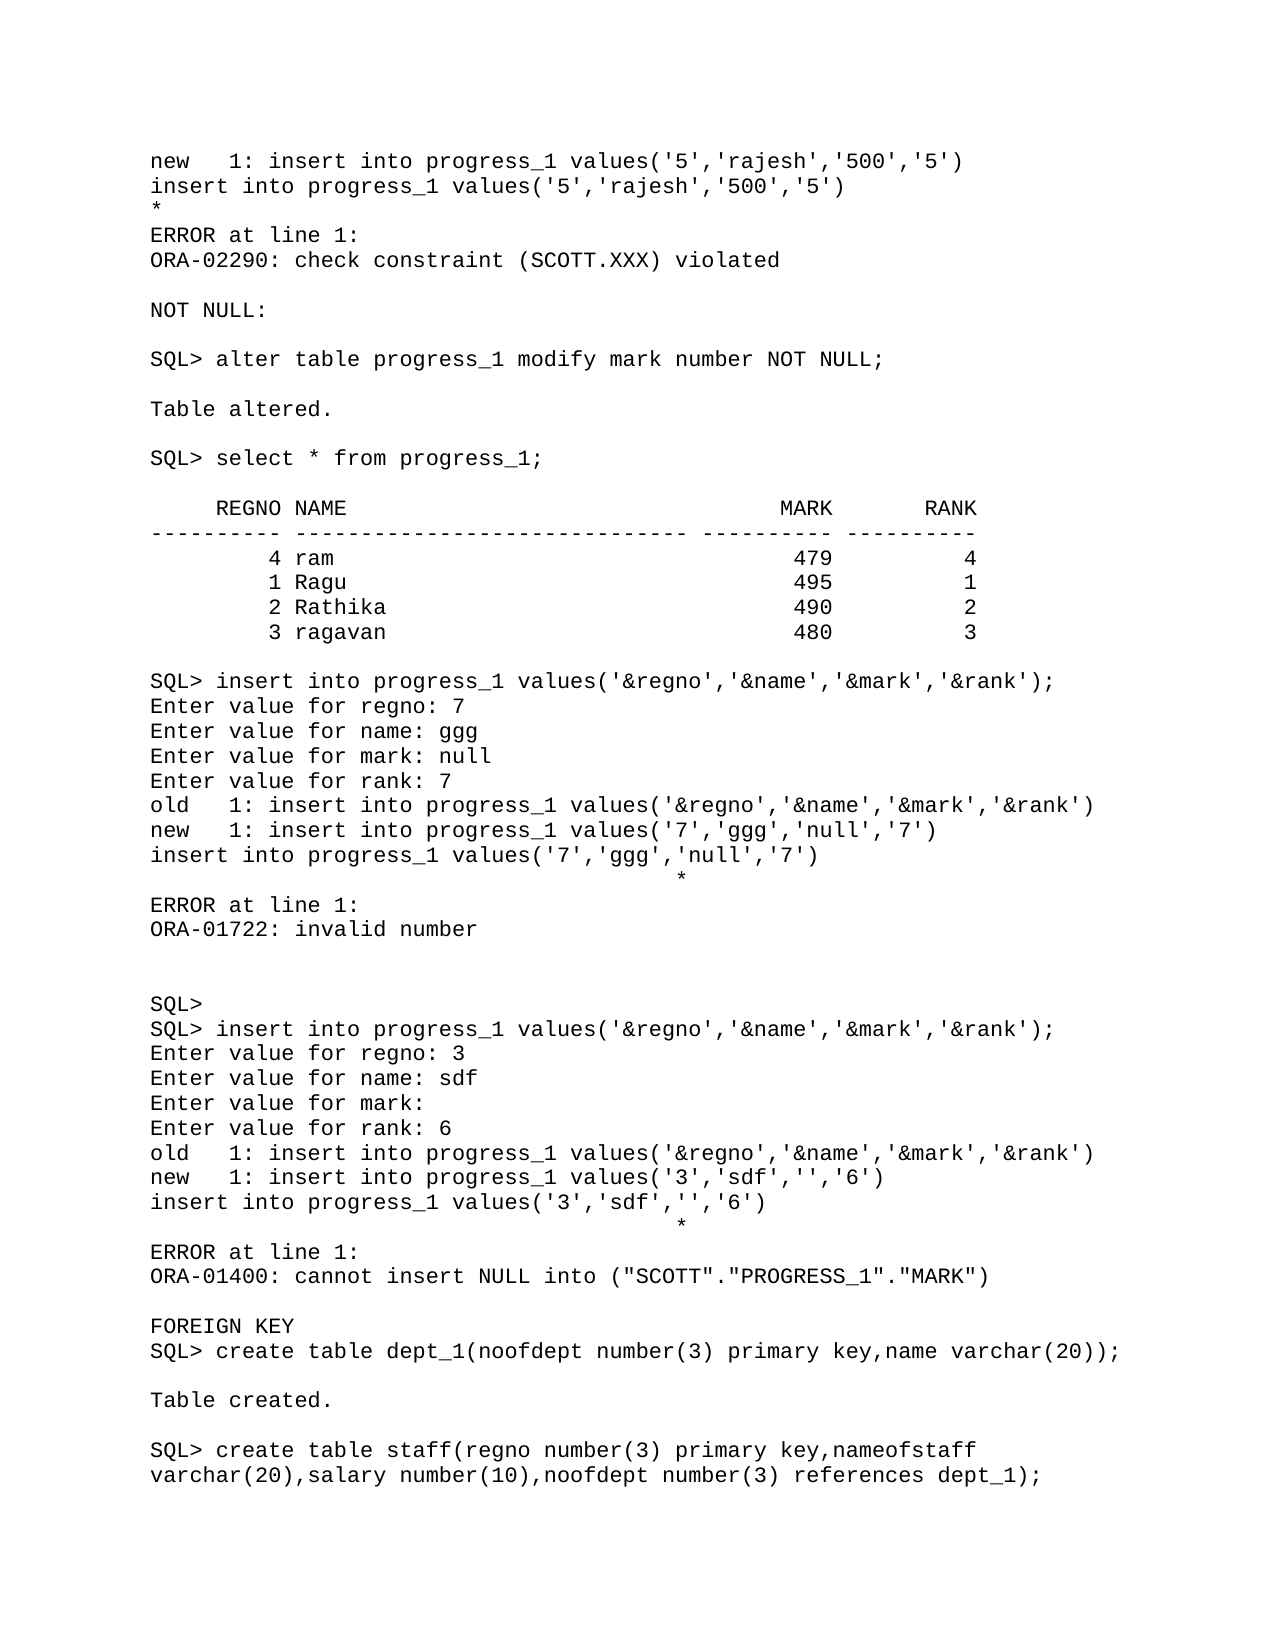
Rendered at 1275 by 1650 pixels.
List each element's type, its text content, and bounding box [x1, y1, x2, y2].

text ERROR at line 1: [150, 1241, 1125, 1266]
text * [150, 199, 1125, 224]
text SQL> alter table progress_1 modify mark number NOT NULL; [150, 348, 1125, 373]
text ERROR at line 1: [150, 894, 1125, 918]
text insert into progress_1 values('7','ggg','null','7') [150, 844, 1125, 869]
text Enter value for rank: 6 [150, 1117, 1125, 1142]
text new 1: insert into progress_1 values('7','ggg','null','7') [150, 819, 1125, 844]
text FOREIGN KEY [150, 1315, 1125, 1340]
text 1 Ragu 495 1 [150, 571, 1125, 596]
text Enter value for rank: 7 [150, 770, 1125, 794]
text insert into progress_1 values('5','rajesh','500','5') [150, 175, 1125, 199]
text 4 ram 479 4 [150, 547, 1125, 571]
text Enter value for regno: 7 [150, 695, 1125, 720]
text NOT NULL: [150, 299, 1125, 323]
text ORA-01400: cannot insert NULL into ("SCOTT"."PROGRESS_1"."MARK") [150, 1266, 1125, 1290]
text Enter value for name: ggg [150, 720, 1125, 745]
text new 1: insert into progress_1 values('3','sdf','','6') [150, 1166, 1125, 1191]
text ORA-01722: invalid number [150, 918, 1125, 943]
text Enter value for name: sdf [150, 1067, 1125, 1092]
text ---------- ------------------------------ ---------- ---------- [150, 522, 1125, 547]
text ERROR at line 1: [150, 224, 1125, 249]
text old 1: insert into progress_1 values('&regno','&name','&mark','&rank') [150, 794, 1125, 819]
text Table altered. [150, 398, 1125, 423]
text Enter value for mark: [150, 1092, 1125, 1117]
text 3 ragavan 480 3 [150, 621, 1125, 646]
text SQL> insert into progress_1 values('&regno','&name','&mark','&rank'); [150, 1018, 1125, 1042]
text SQL> create table staff(regno number(3) primary key,nameofstaff varchar(20),salary number(10),noofdept number(3) references dept_1); [150, 1439, 1125, 1489]
text Enter value for regno: 3 [150, 1042, 1125, 1067]
text SQL> [150, 993, 1125, 1018]
text new 1: insert into progress_1 values('5','rajesh','500','5') [150, 150, 1125, 175]
text REGNO NAME MARK RANK [150, 497, 1125, 522]
text 2 Rathika 490 2 [150, 596, 1125, 621]
text * [150, 1216, 1125, 1241]
text Enter value for mark: null [150, 745, 1125, 770]
text SQL> insert into progress_1 values('&regno','&name','&mark','&rank'); [150, 671, 1125, 695]
text SQL> create table dept_1(noofdept number(3) primary key,name varchar(20)); [150, 1340, 1125, 1365]
text SQL> select * from progress_1; [150, 447, 1125, 472]
text Table created. [150, 1389, 1125, 1414]
text insert into progress_1 values('3','sdf','','6') [150, 1191, 1125, 1216]
text old 1: insert into progress_1 values('&regno','&name','&mark','&rank') [150, 1142, 1125, 1166]
text ORA-02290: check constraint (SCOTT.XXX) violated [150, 249, 1125, 274]
text * [150, 869, 1125, 894]
